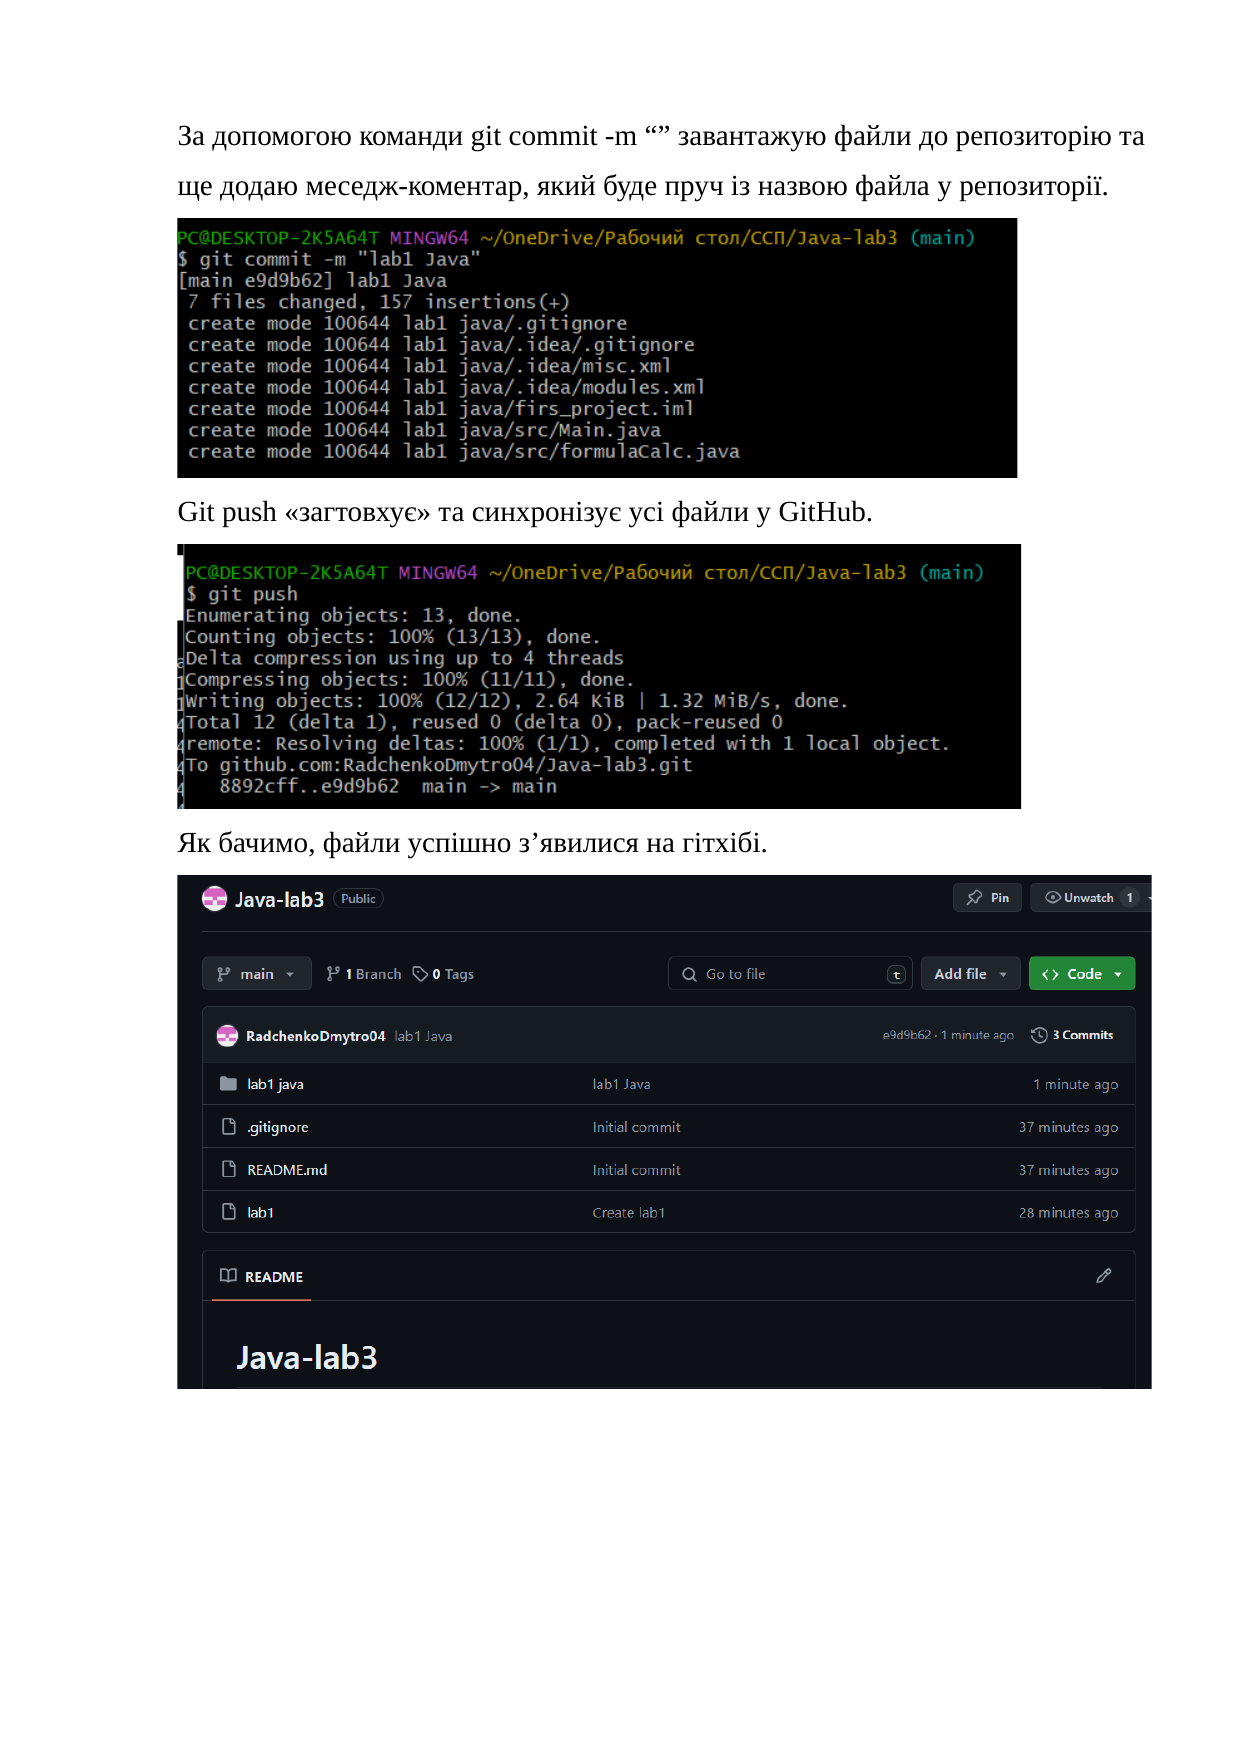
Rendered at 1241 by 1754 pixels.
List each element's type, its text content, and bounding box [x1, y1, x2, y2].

picture [177, 218, 1018, 478]
text Як бачимо, файли успішно з’явилися на гітхібі. [177, 825, 1152, 859]
text За допомогою команди git commit -m “” завантажую файли до репозиторію та ще додаю меседж-коментар, який буде пруч із назвою файла у репозиторії. [177, 118, 1152, 202]
picture [177, 544, 1022, 809]
text Git push «загтовхує» та синхронізує усі файли у GitHub. [177, 494, 1152, 528]
picture [177, 875, 1152, 1389]
